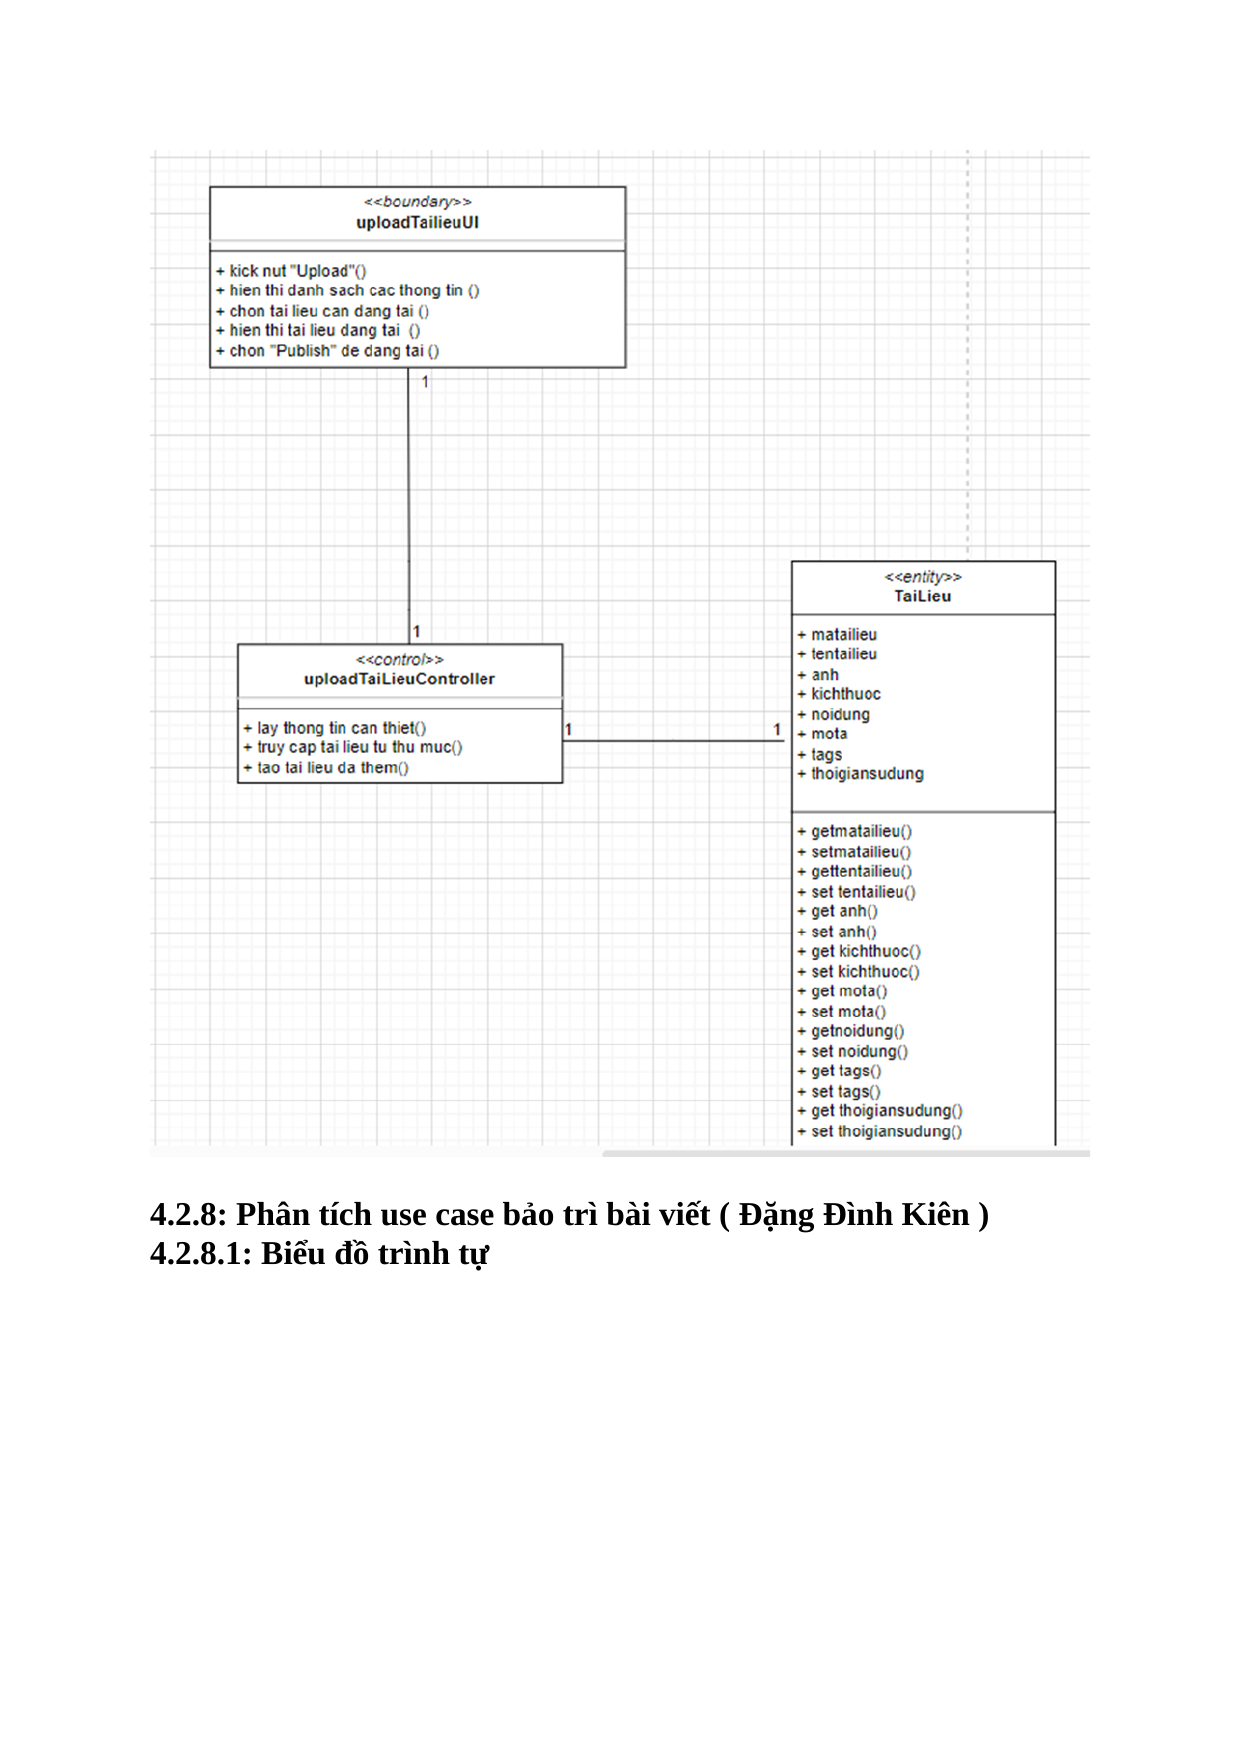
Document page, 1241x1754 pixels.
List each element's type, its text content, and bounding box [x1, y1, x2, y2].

picture [150, 150, 1091, 1157]
text 4.2.8: Phân tích use case bảo trì bài viết ( Đặng Đình Kiên ) [150, 1194, 1090, 1233]
text 4.2.8.1: Biểu đồ trình tự [150, 1233, 1090, 1271]
